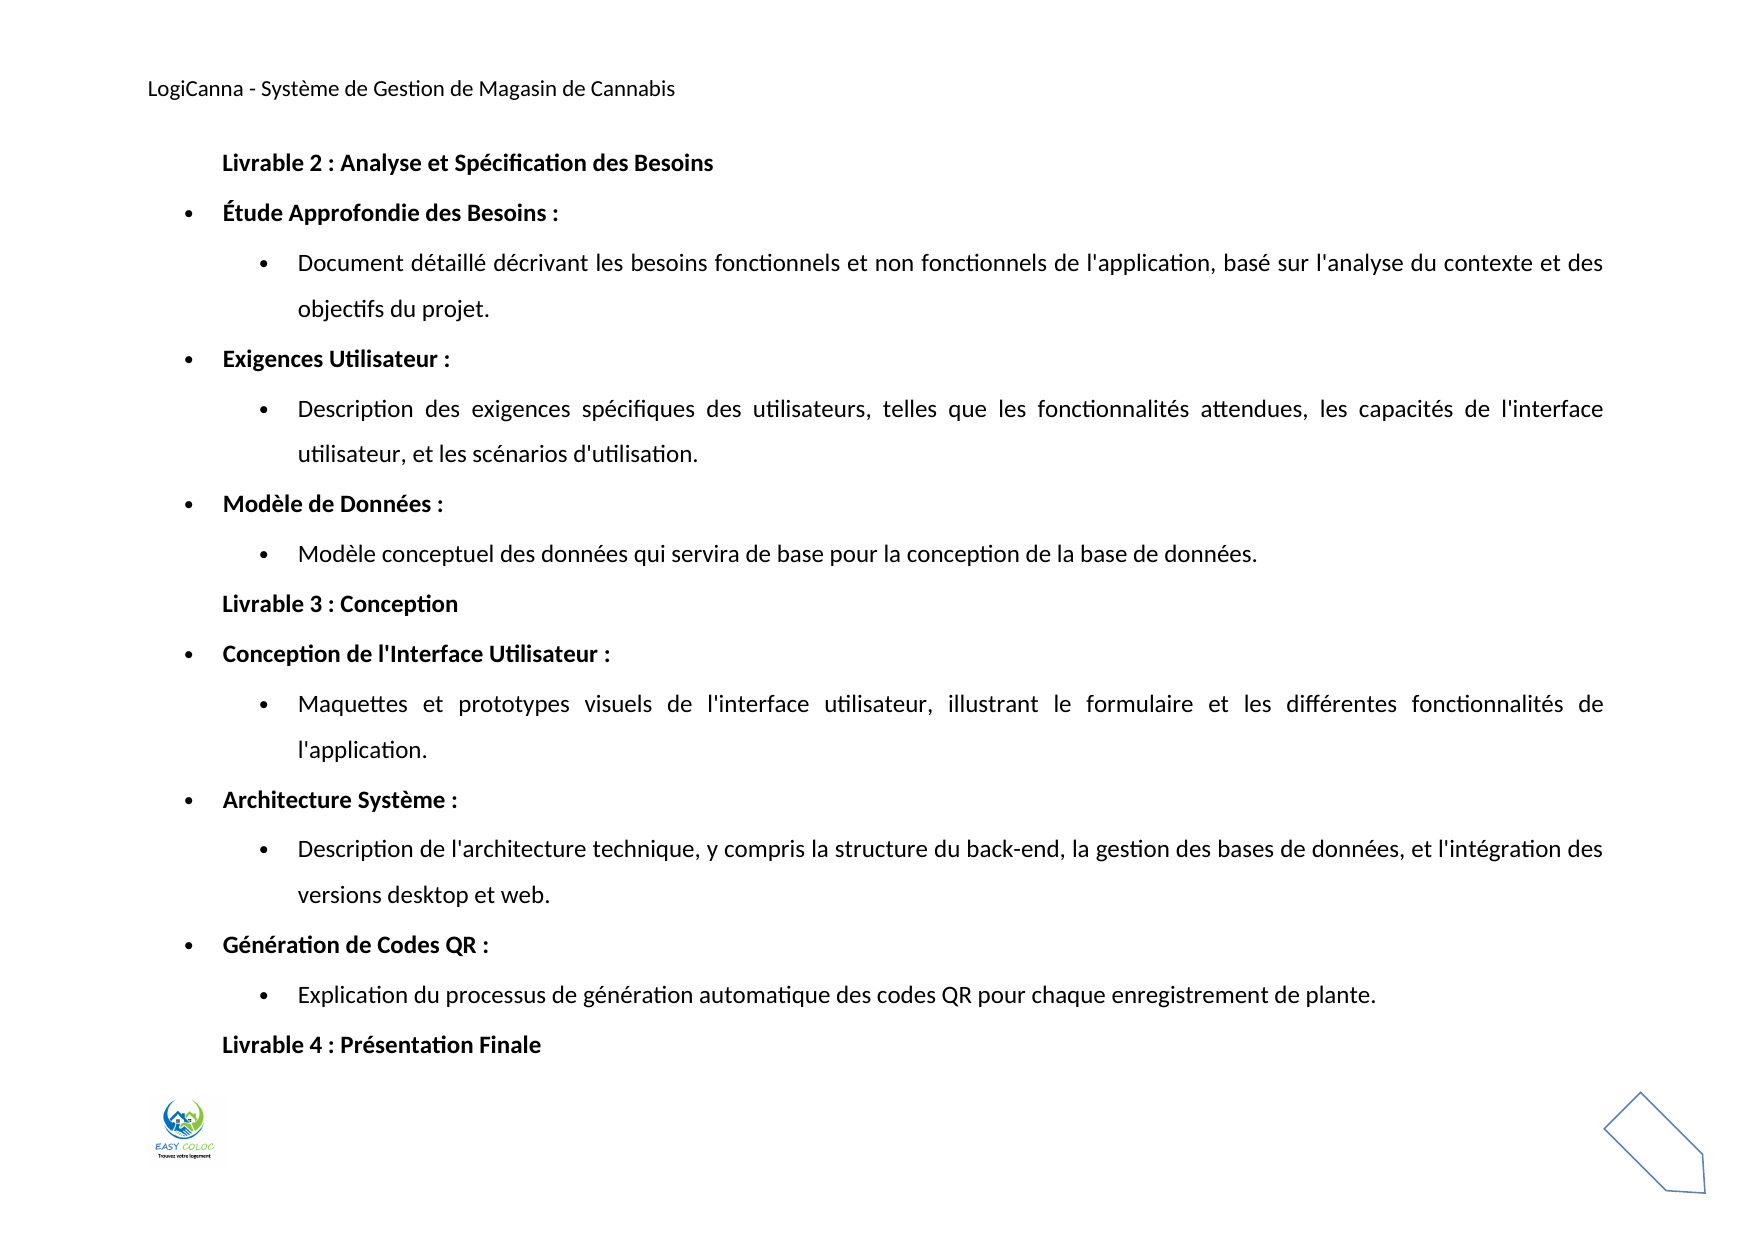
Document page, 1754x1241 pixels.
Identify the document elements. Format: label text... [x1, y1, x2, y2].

list Conception de l'Interface Utilisateur : [185, 883, 1606, 914]
list Étude Approfondie des Besoins : [185, 443, 1606, 473]
list Document détaillé décrivant les besoins fonctionnels et non fonctionnels de l'application, basé sur l'analyse du contexte et des objectifs du projet. [260, 493, 1606, 569]
list Définition d'un calendrier de projet avec des jalons clés et des dates d'achèvement prévues pour chaque phase. [260, 197, 1606, 228]
list Contraintes et Risques : [185, 247, 1606, 278]
text Livrable 3 : Conception [222, 834, 1606, 864]
list Identification des contraintes potentielles du projet, telles que les contraintes de temps et de ressources, ainsi que l'analyse des risques associés. [260, 297, 1606, 373]
list Échéancier et Planification : [185, 148, 1606, 178]
list Modèle conceptuel des données qui servira de base pour la conception de la base de données. [260, 784, 1606, 814]
picture [147, 1095, 227, 1167]
list Exigences Utilisateur : [185, 588, 1606, 619]
text Livrable 2 : Analyse et Spécification des Besoins [222, 393, 1606, 423]
list Modèle de Données : [185, 734, 1606, 764]
list Architecture Système : [185, 1029, 1606, 1059]
list Description des exigences spécifiques des utilisateurs, telles que les fonctionnalités attendues, les capacités de l'interface utilisateur, et les scénarios d'utilisation. [260, 638, 1606, 714]
list Maquettes et prototypes visuels de l'interface utilisateur, illustrant le formulaire et les différentes fonctionnalités de l'application. [260, 933, 1606, 1010]
